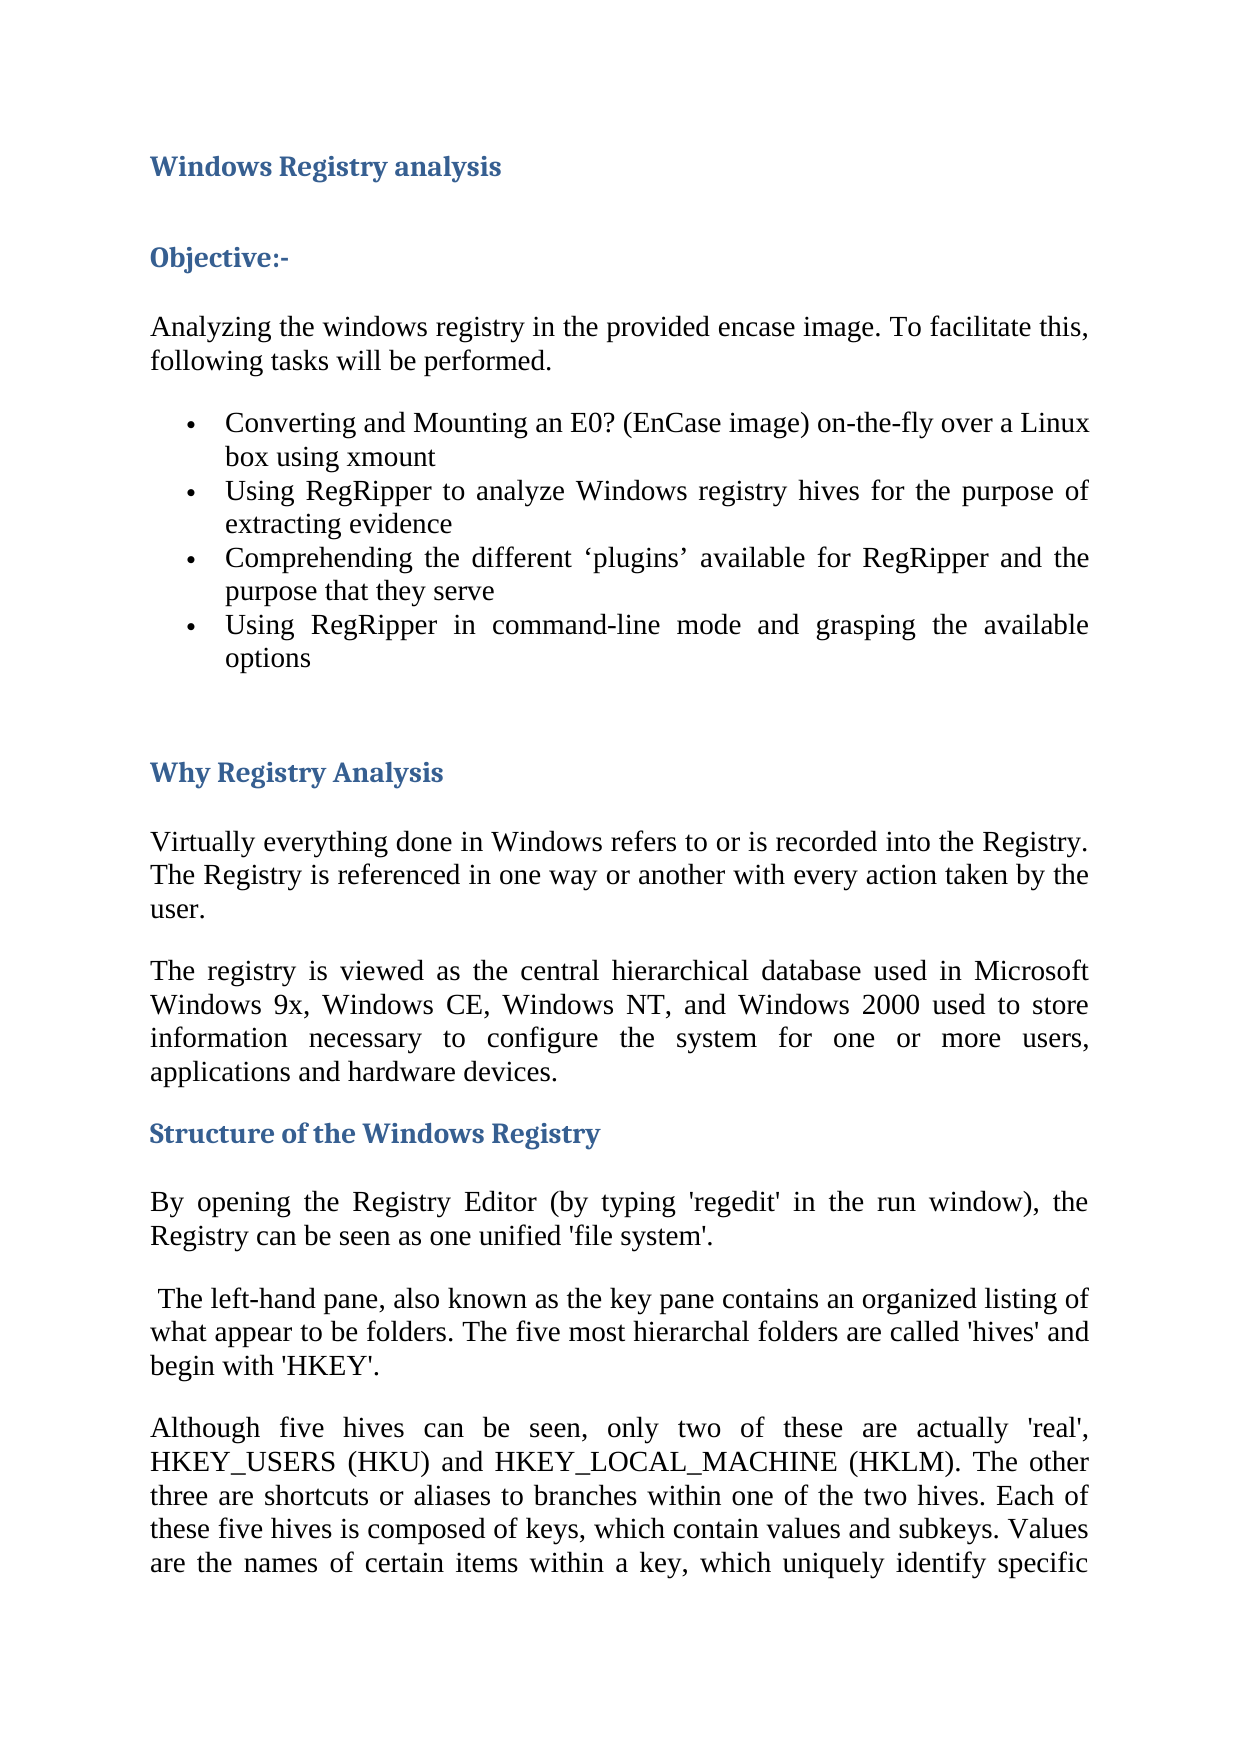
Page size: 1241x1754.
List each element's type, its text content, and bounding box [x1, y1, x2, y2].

list Using RegRipper to analyze Windows registry hives for the purpose of extracting evidence [187, 473, 1090, 540]
text Virtually everything done in Windows refers to or is recorded into the Registry. The Registry is referenced in one way or another with every action taken by the user. [150, 824, 1090, 924]
list Using RegRipper in command-line mode and grasping the available options [187, 607, 1090, 674]
subtitle Windows Registry analysis [150, 150, 1090, 183]
text The left-hand pane, also known as the key pane contains an organized listing of what appear to be folders. The five most hierarchal folders are called 'hives' and begin with 'HKEY'. [150, 1281, 1090, 1381]
text The registry is viewed as the central hierarchical database used in Microsoft Windows 9x, Windows CE, Windows NT, and Windows 2000 used to store information necessary to configure the system for one or more users, applications and hardware devices. [150, 953, 1090, 1088]
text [150, 1411, 1090, 1578]
text By opening the Registry Editor (by typing 'regedit' in the run window), the Registry can be seen as one unified 'file system'. [150, 1184, 1090, 1252]
text Analyzing the windows registry in the provided encase image. To facilitate this, following tasks will be performed. [150, 309, 1090, 376]
subtitle Objective:- [150, 242, 1090, 275]
list Converting and Mounting an E0? (EnCase image) on-the-fly over a Linux box using xmount [187, 406, 1090, 473]
subtitle Structure of the Windows Registry [150, 1117, 1090, 1150]
list Comprehending the different ‘plugins’ available for RegRipper and the purpose that they serve [187, 540, 1090, 607]
subtitle Why Registry Analysis [150, 756, 1090, 789]
